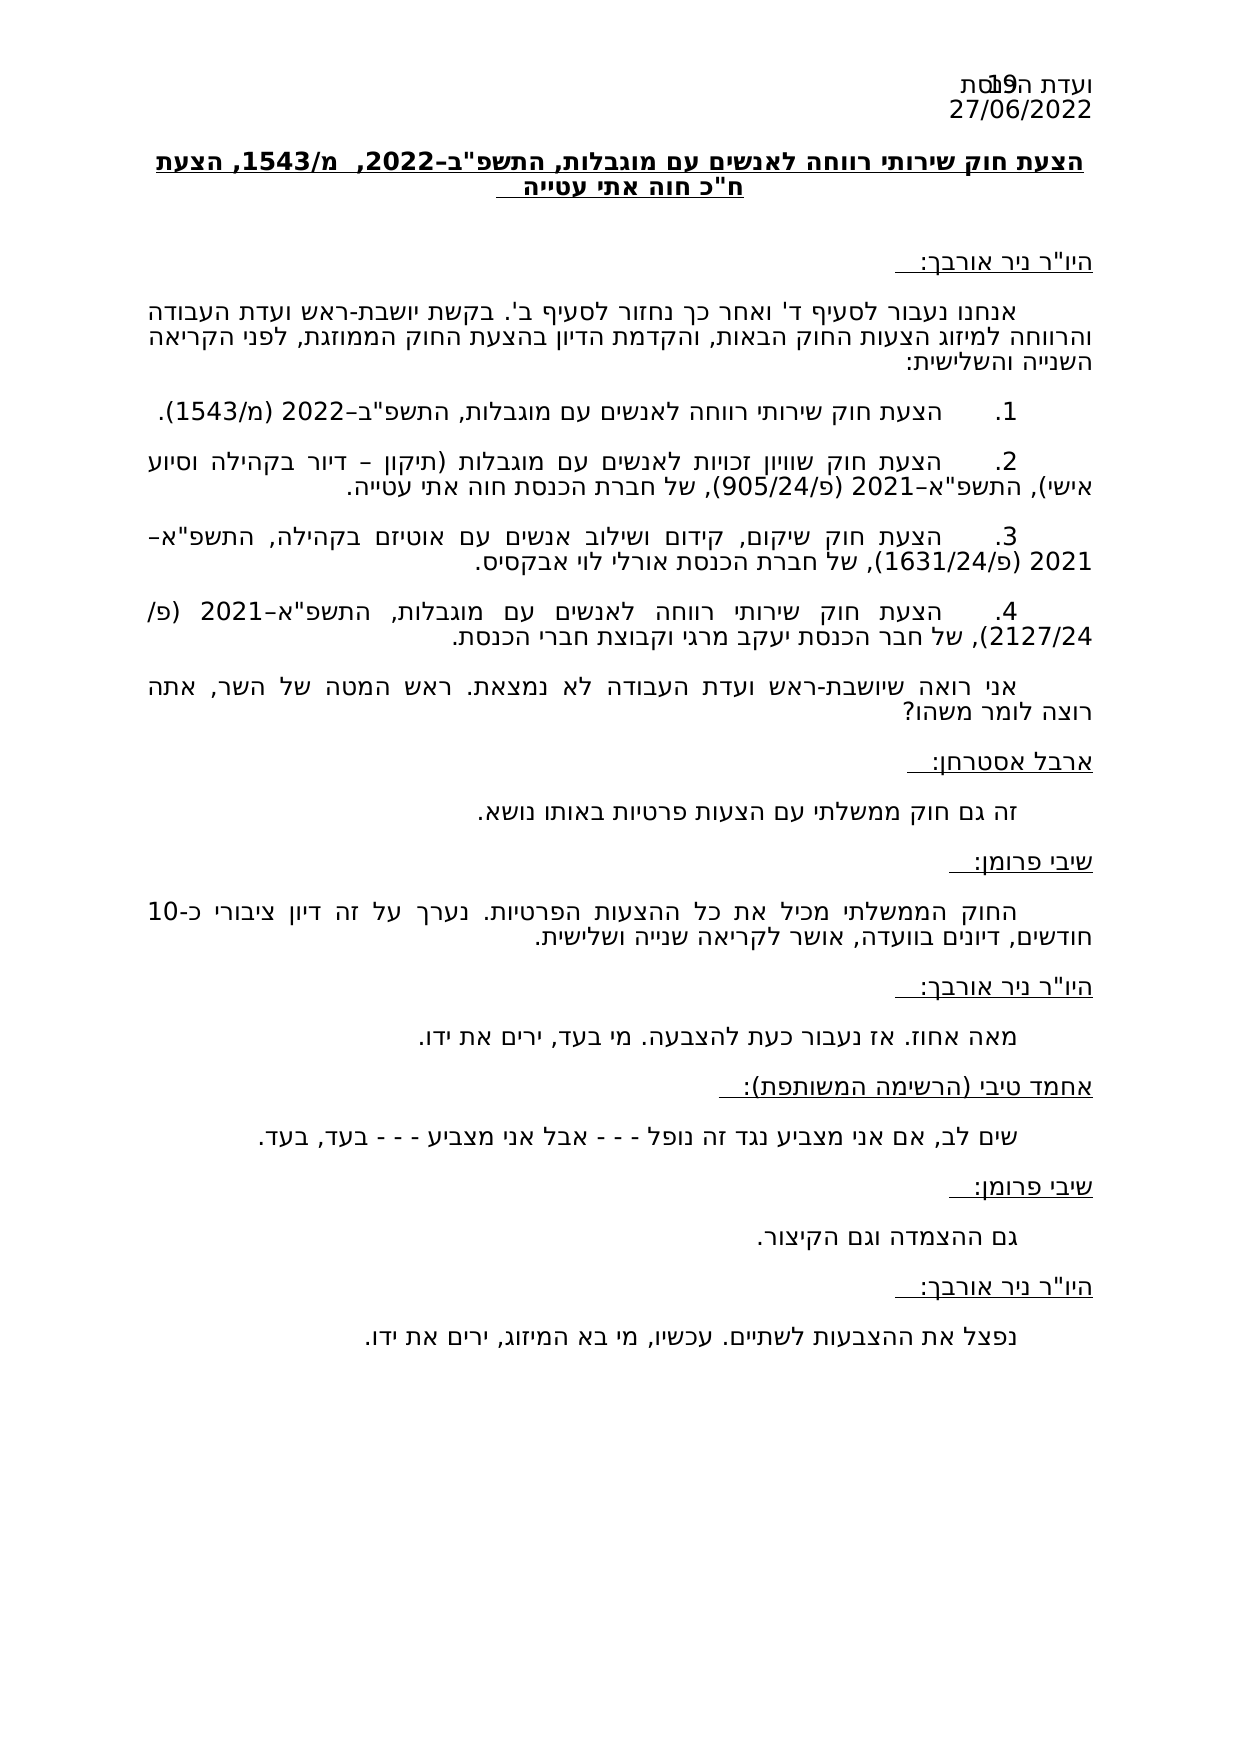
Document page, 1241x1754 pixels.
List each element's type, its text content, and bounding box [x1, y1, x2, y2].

text אנחנו נעבור לסעיף ד' ואחר כך נחזור לסעיף ב'. בקשת יושבת-ראש ועדת העבודה והרווחה למיזוג הצעות החוק הבאות, והקדמת הדיון בהצעת החוק הממוזגת, לפני הקריאה השנייה והשלישית: [147, 300, 1093, 375]
text שים לב, אם אני מצביע נגד זה נופל - - - אבל אני מצביע - - - בעד, בעד. [147, 1125, 1093, 1150]
text 4. הצעת חוק שירותי רווחה לאנשים עם מוגבלות, התשפ"א–2021 (פ/2127/24), של חבר הכנסת יעקב מרגי וקבוצת חברי הכנסת. [147, 600, 1093, 650]
text החוק הממשלתי מכיל את כל ההצעות הפרטיות. נערך על זה דיון ציבורי כ-10 חודשים, דיונים בוועדה, אושר לקריאה שנייה ושלישית. [147, 900, 1093, 950]
text << נושא >> הצעת חוק שירותי רווחה לאנשים עם מוגבלות, התשפ"ב–2022, מ/1543, הצעת ח"כ חוה אתי עטייה << נושא >> [147, 150, 1093, 200]
text גם ההצמדה וגם הקיצור. [147, 1225, 1093, 1250]
text זה גם חוק ממשלתי עם הצעות פרטיות באותו נושא. [147, 800, 1093, 825]
text אני רואה שיושבת-ראש ועדת העבודה לא נמצאת. ראש המטה של השר, אתה רוצה לומר משהו? [147, 675, 1093, 725]
text << אורח >> שיבי פרומן: << אורח >> [147, 1175, 1093, 1200]
text << יור >> היו"ר ניר אורבך: << יור >> [147, 250, 1093, 275]
text נפצל את ההצבעות לשתיים. עכשיו, מי בא המיזוג, ירים את ידו. [147, 1325, 1093, 1350]
text << דובר >> ארבל אסטרחן: << דובר >> [147, 750, 1093, 775]
text 1. הצעת חוק שירותי רווחה לאנשים עם מוגבלות, התשפ"ב–2022 (מ/1543). [147, 400, 1093, 425]
text << אורח >> שיבי פרומן: << אורח >> [147, 850, 1093, 875]
text 3. הצעת חוק שיקום, קידום ושילוב אנשים עם אוטיזם בקהילה, התשפ"א–2021 (פ/1631/24), של חברת הכנסת אורלי לוי אבקסיס. [147, 525, 1093, 575]
text 2. הצעת חוק שוויון זכויות לאנשים עם מוגבלות (תיקון – דיור בקהילה וסיוע אישי), התשפ"א–2021 (פ/905/24), של חברת הכנסת חוה אתי עטייה. [147, 450, 1093, 500]
text << יור >> היו"ר ניר אורבך: << יור >> [147, 1275, 1093, 1300]
text << דובר >> אחמד טיבי (הרשימה המשותפת): << דובר >> [147, 1075, 1093, 1100]
text מאה אחוז. אז נעבור כעת להצבעה. מי בעד, ירים את ידו. [147, 1025, 1093, 1050]
text << יור >> היו"ר ניר אורבך: << יור >> [147, 975, 1093, 1000]
